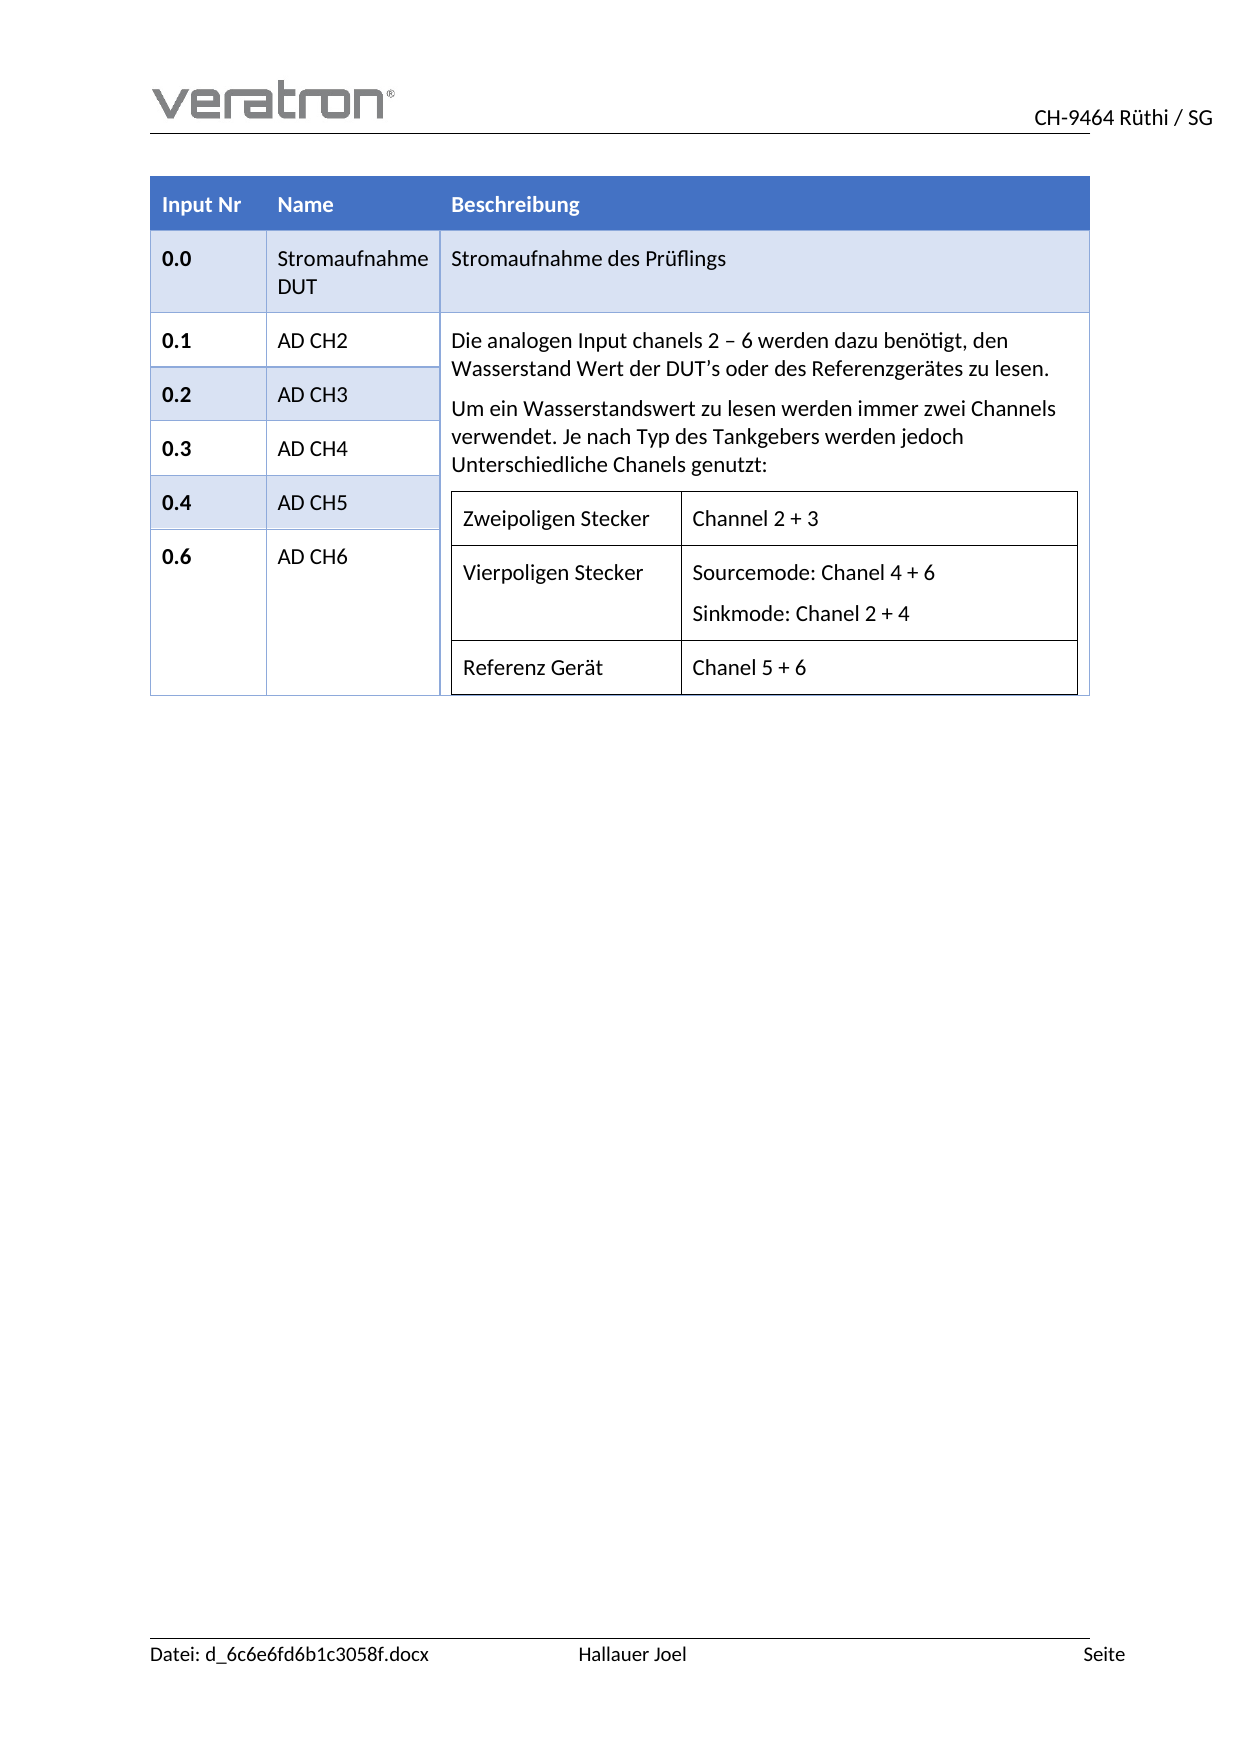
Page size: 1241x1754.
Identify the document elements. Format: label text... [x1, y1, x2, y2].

table_cell 0.2 [151, 368, 266, 420]
table_cell Stromaufnahme des Prüflings [441, 231, 1089, 312]
table_cell AD CH5 [267, 476, 439, 528]
table_cell 0.4 [151, 476, 266, 528]
table_header Name [267, 177, 439, 230]
table_header Input Nr [151, 177, 266, 230]
table_cell Stromaufnahme DUT [267, 231, 439, 312]
table_cell 0.1 [151, 313, 266, 366]
table_cell AD CH4 [267, 421, 439, 474]
table_header Beschreibung [441, 177, 1089, 230]
table_cell 0.6 [151, 530, 266, 695]
table_cell AD CH3 [267, 368, 439, 420]
table_cell Die analogen Input chanels 2 – 6 werden dazu benötigt, den Wasserstand Wert der DUT’s oder des Referenzgerätes zu lesen. Um ein Wasserstandswert zu lesen werden immer zwei Channels verwendet. Je nach Typ des Tankgebers werden jedoch Unterschiedliche Chanels genutzt: [441, 313, 1089, 695]
table_cell AD CH6 [267, 530, 439, 695]
table_cell AD CH2 [267, 313, 439, 366]
table_cell 0.3 [151, 421, 266, 474]
table_cell 0.0 [151, 231, 266, 312]
picture [146, 75, 399, 123]
